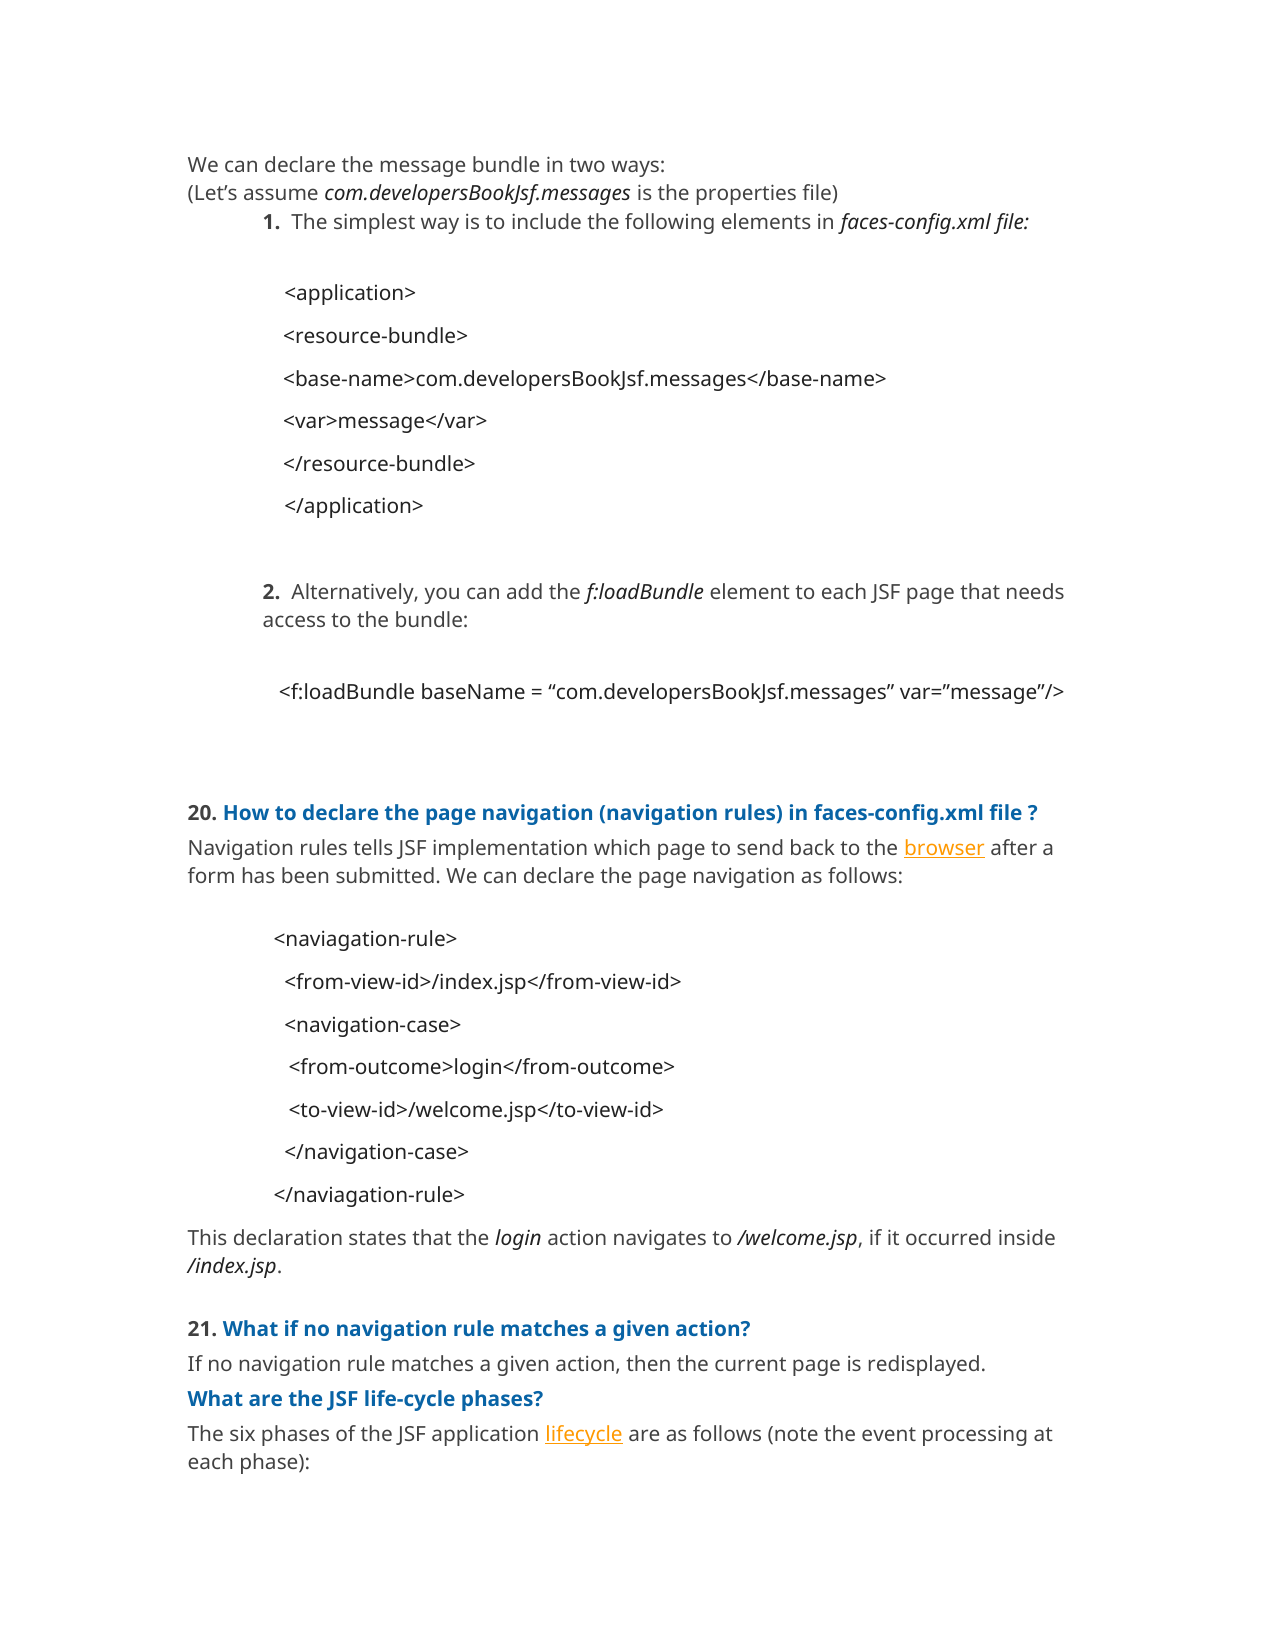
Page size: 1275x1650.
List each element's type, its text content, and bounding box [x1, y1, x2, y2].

text <f:loadBundle baseName = “com.developersBookJsf.messages” var=”message”/> [262, 677, 1087, 706]
text </naviagation-rule> [262, 1180, 1087, 1208]
text This declaration states that the login action navigates to /welcome.jsp, if it occurred inside /index.jsp. [187, 1223, 1087, 1279]
text <from-outcome>login</from-outcome> [262, 1052, 1087, 1081]
text <base-name>com.developersBookJsf.messages</base-name> [262, 364, 1087, 392]
text <application> [262, 278, 1087, 307]
text <to-view-id>/welcome.jsp</to-view-id> [262, 1095, 1087, 1123]
text <navigation-case> [262, 1010, 1087, 1038]
text If no navigation rule matches a given action, then the current page is redisplayed. [187, 1349, 1087, 1378]
text 1. The simplest way is to include the following elements in faces-config.xml file: [262, 207, 1087, 235]
text <resource-bundle> [262, 321, 1087, 349]
text <naviagation-rule> [262, 924, 1087, 953]
text What are the JSF life-cycle phases? [187, 1384, 1087, 1412]
text The six phases of the JSF application lifecycle are as follows (note the event processing at each phase): [187, 1419, 1087, 1476]
text Navigation rules tells JSF implementation which page to send back to the browser after a form has been submitted. We can declare the page navigation as follows: [187, 833, 1087, 889]
text <var>message</var> [262, 406, 1087, 435]
text </navigation-case> [262, 1137, 1087, 1166]
text We can declare the message bundle in two ways: (Let’s assume com.developersBookJsf.messages is the properties file) [187, 150, 1087, 207]
text </application> [262, 491, 1087, 520]
text </resource-bundle> [262, 449, 1087, 477]
text 21. What if no navigation rule matches a given action? [187, 1314, 1087, 1343]
text 2. Alternatively, you can add the f:loadBundle element to each JSF page that needs access to the bundle: [262, 577, 1087, 634]
text <from-view-id>/index.jsp</from-view-id> [262, 967, 1087, 996]
text 20. How to declare the page navigation (navigation rules) in faces-config.xml file ? [187, 798, 1087, 826]
